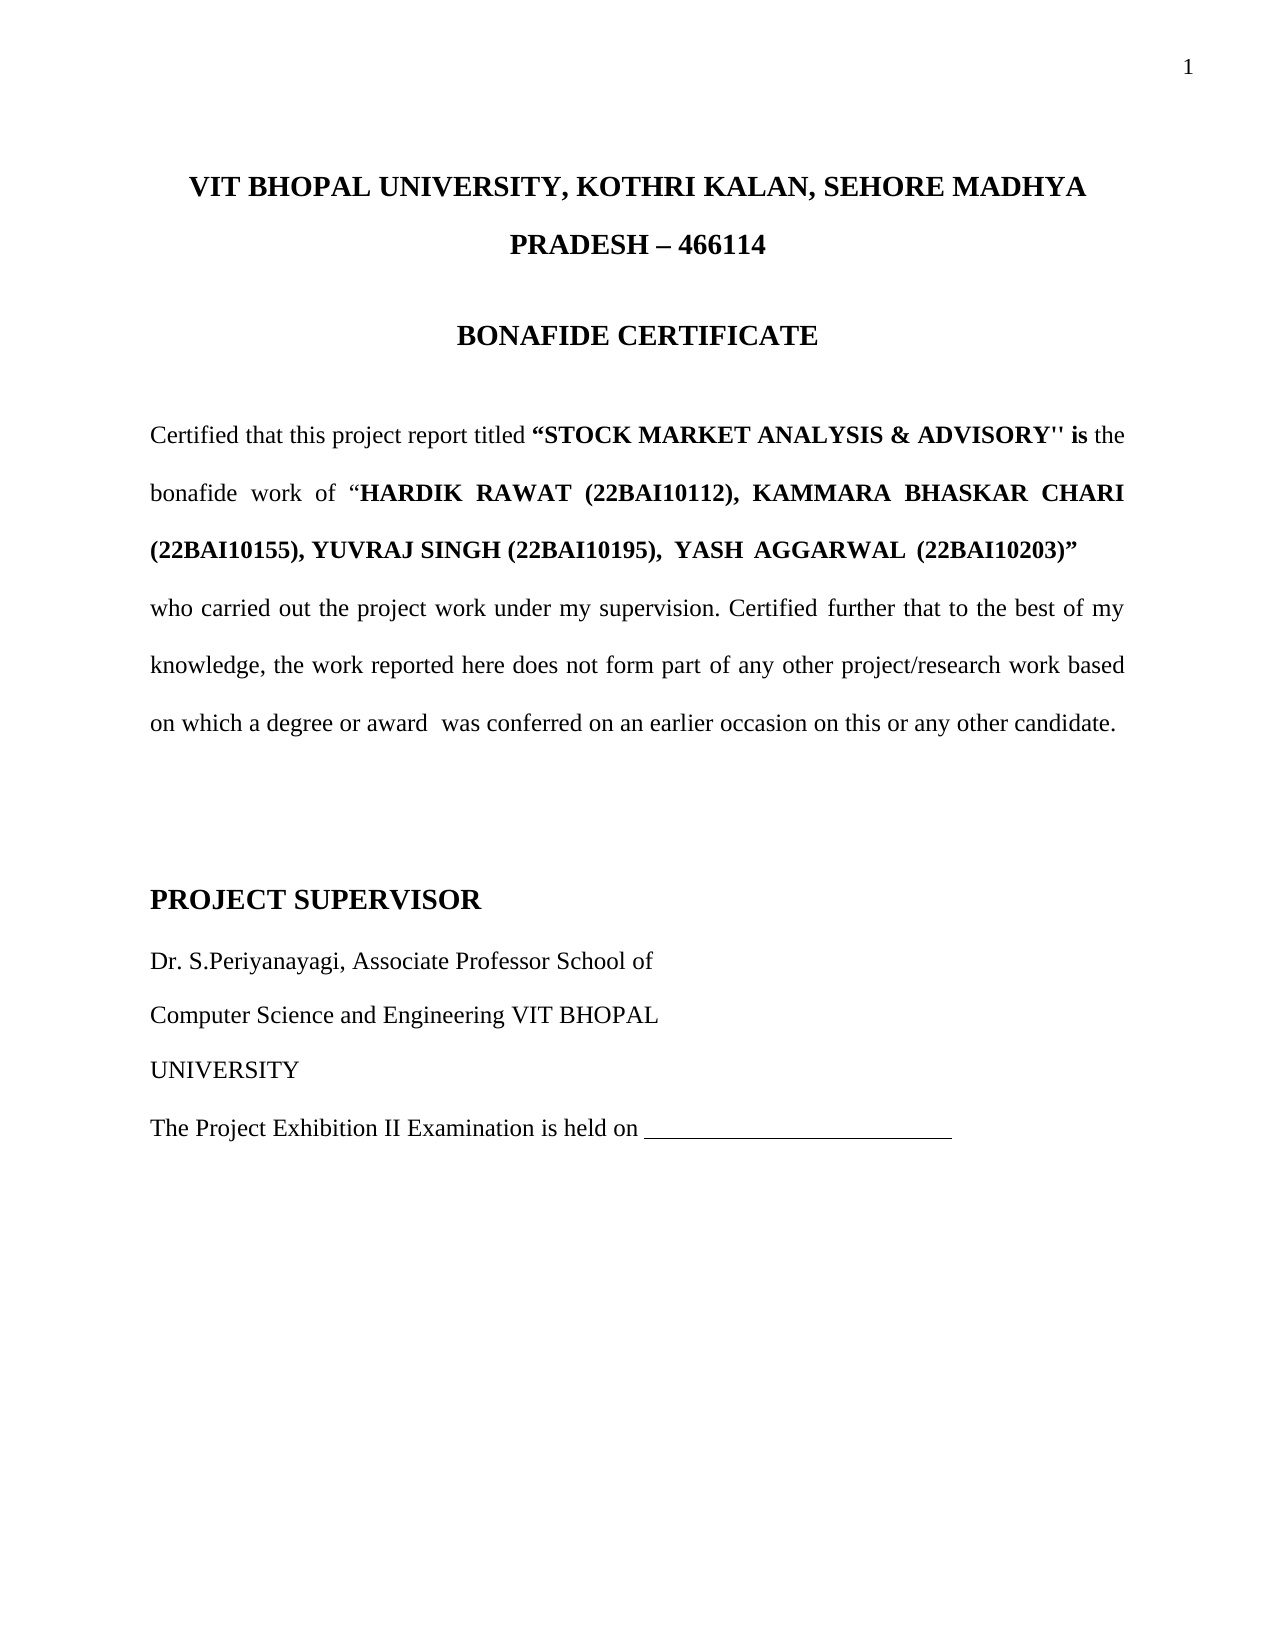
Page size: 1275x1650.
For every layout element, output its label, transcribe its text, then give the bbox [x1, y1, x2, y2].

text Certified that this project report titled “STOCK MARKET ANALYSIS & ADVISORY'' is the bonafide work of “HARDIK RAWAT (22BAI10112), KAMMARA BHASKAR CHARI (22BAI10155), YUVRAJ SINGH (22BAI10195), YASH AGGARWAL (22BAI10203)” [150, 420, 1125, 564]
text Dr. S.Periyanayagi, Associate Professor School of Computer Science and Engineering VIT BHOPAL UNIVERSITY [150, 946, 696, 1084]
text who carried out the project work under my supervision. Certified further that to the best of my knowledge, the work reported here does not form part of any other project/research work based on which a degree or award was conferred on an earlier occasion on this or any other candidate. [150, 593, 1125, 736]
text PROJECT SUPERVISOR [150, 882, 1194, 916]
title VIT BHOPAL UNIVERSITY, KOTHRI KALAN, SEHORE MADHYA PRADESH – 466114 [154, 169, 1121, 260]
subtitle BONAFIDE CERTIFICATE [154, 318, 1121, 352]
text The Project Exhibition II Examination is held on [150, 1110, 1194, 1143]
